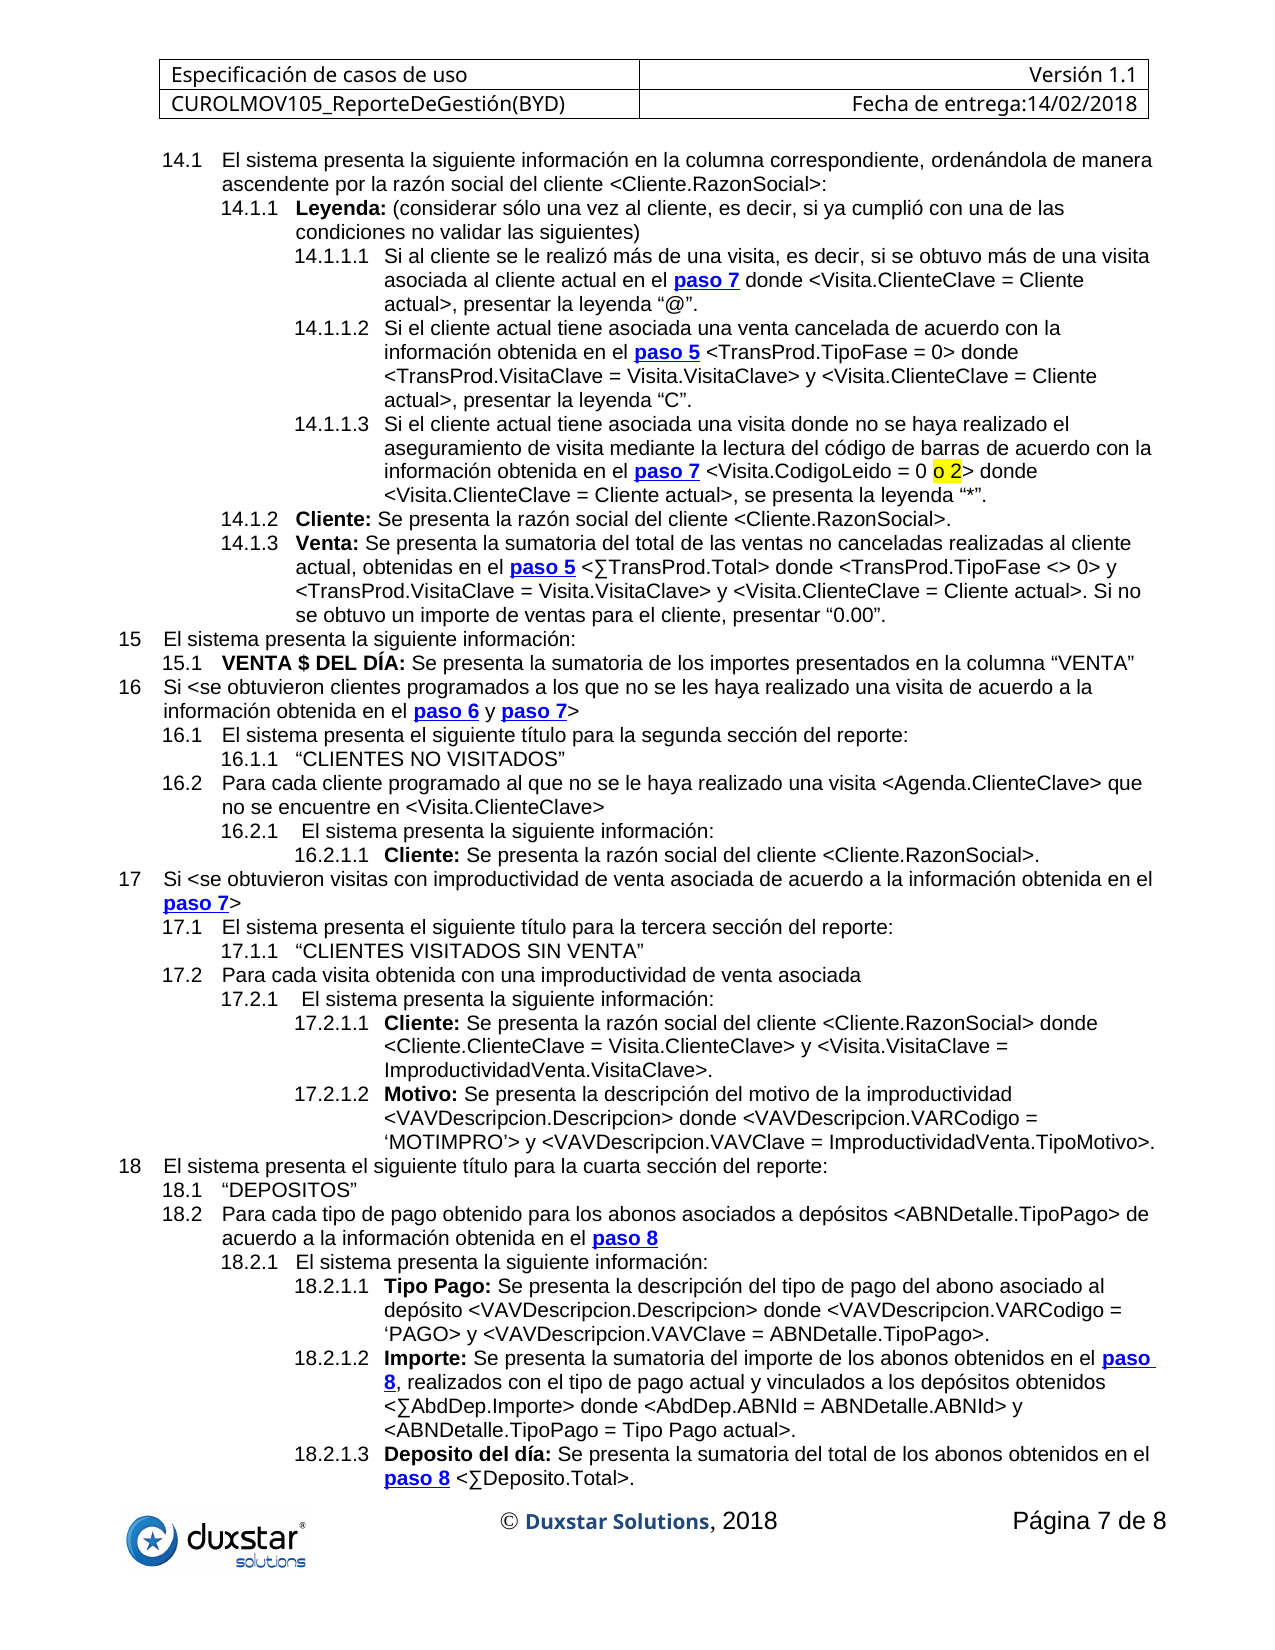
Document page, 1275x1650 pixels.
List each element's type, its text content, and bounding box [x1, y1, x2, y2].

list El sistema presenta la siguiente información: [118, 627, 1157, 651]
list Deposito del día: Se presenta la sumatoria del total de los abonos obtenidos en el paso 8 <∑Deposito.Total>. [294, 1442, 1157, 1489]
picture [126, 1506, 306, 1571]
list Para cada tipo de pago obtenido para los abonos asociados a depósitos <ABNDetalle.TipoPago> de acuerdo a la información obtenida en el paso 8 [162, 1202, 1157, 1250]
list “CLIENTES NO VISITADOS” [220, 747, 1157, 771]
list Cliente: Se presenta la razón social del cliente <Cliente.RazonSocial>. [294, 843, 1157, 867]
list Leyenda: (considerar sólo una vez al cliente, es decir, si ya cumplió con una de las condiciones no validar las siguientes) [220, 196, 1157, 244]
list El sistema presenta la siguiente información en la columna correspondiente, ordenándola de manera ascendente por la razón social del cliente <Cliente.RazonSocial>: [162, 148, 1157, 196]
list El sistema presenta la siguiente información: [220, 986, 1157, 1010]
list VENTA $ DEL DÍA: Se presenta la sumatoria de los importes presentados en la columna “VENTA” [162, 651, 1157, 675]
list Si <se obtuvieron clientes programados a los que no se les haya realizado una visita de acuerdo a la información obtenida en el paso 6 y paso 7> [118, 675, 1157, 723]
list Cliente: Se presenta la razón social del cliente <Cliente.RazonSocial>. [220, 507, 1157, 531]
list Para cada visita obtenida con una improductividad de venta asociada [162, 962, 1157, 986]
list Para cada cliente programado al que no se le haya realizado una visita <Agenda.ClienteClave> que no se encuentre en <Visita.ClienteClave> [162, 771, 1157, 819]
list El sistema presenta el siguiente título para la segunda sección del reporte: [162, 723, 1157, 747]
list Si el cliente actual tiene asociada una visita donde no se haya realizado el aseguramiento de visita mediante la lectura del código de barras de acuerdo con la información obtenida en el paso 7 <Visita.CodigoLeido = 0 o 2> donde <Visita.ClienteClave = Cliente actual>, se presenta la leyenda “*”. [294, 411, 1157, 507]
list Cliente: Se presenta la razón social del cliente <Cliente.RazonSocial> donde <Cliente.ClienteClave = Visita.ClienteClave> y <Visita.VisitaClave = ImproductividadVenta.VisitaClave>. [294, 1010, 1157, 1082]
list Importe: Se presenta la sumatoria del importe de los abonos obtenidos en el paso 8, realizados con el tipo de pago actual y vinculados a los depósitos obtenidos <∑AbdDep.Importe> donde <AbdDep.ABNId = ABNDetalle.ABNId> y <ABNDetalle.TipoPago = Tipo Pago actual>. [294, 1346, 1157, 1442]
list Si el cliente actual tiene asociada una venta cancelada de acuerdo con la información obtenida en el paso 5 <TransProd.TipoFase = 0> donde <TransProd.VisitaClave = Visita.VisitaClave> y <Visita.ClienteClave = Cliente actual>, presentar la leyenda “C”. [294, 316, 1157, 411]
list “DEPOSITOS” [162, 1178, 1157, 1202]
list Motivo: Se presenta la descripción del motivo de la improductividad <VAVDescripcion.Descripcion> donde <VAVDescripcion.VARCodigo = ‘MOTIMPRO’> y <VAVDescripcion.VAVClave = ImproductividadVenta.TipoMotivo>. [294, 1082, 1157, 1154]
list Si al cliente se le realizó más de una visita, es decir, si se obtuvo más de una visita asociada al cliente actual en el paso 7 donde <Visita.ClienteClave = Cliente actual>, presentar la leyenda “@”. [294, 244, 1157, 316]
list El sistema presenta el siguiente título para la tercera sección del reporte: [162, 914, 1157, 938]
list Si <se obtuvieron visitas con improductividad de venta asociada de acuerdo a la información obtenida en el paso 7> [118, 867, 1157, 914]
list El sistema presenta la siguiente información: [220, 819, 1157, 843]
list Tipo Pago: Se presenta la descripción del tipo de pago del abono asociado al depósito <VAVDescripcion.Descripcion> donde <VAVDescripcion.VARCodigo = ‘PAGO> y <VAVDescripcion.VAVClave = ABNDetalle.TipoPago>. [294, 1274, 1157, 1346]
list “CLIENTES VISITADOS SIN VENTA” [220, 938, 1157, 962]
list Venta: Se presenta la sumatoria del total de las ventas no canceladas realizadas al cliente actual, obtenidas en el paso 5 <∑TransProd.Total> donde <TransProd.TipoFase <> 0> y <TransProd.VisitaClave = Visita.VisitaClave> y <Visita.ClienteClave = Cliente actual>. Si no se obtuvo un importe de ventas para el cliente, presentar “0.00”. [220, 531, 1157, 627]
list El sistema presenta la siguiente información: [220, 1250, 1157, 1274]
list El sistema presenta el siguiente título para la cuarta sección del reporte: [118, 1154, 1157, 1178]
